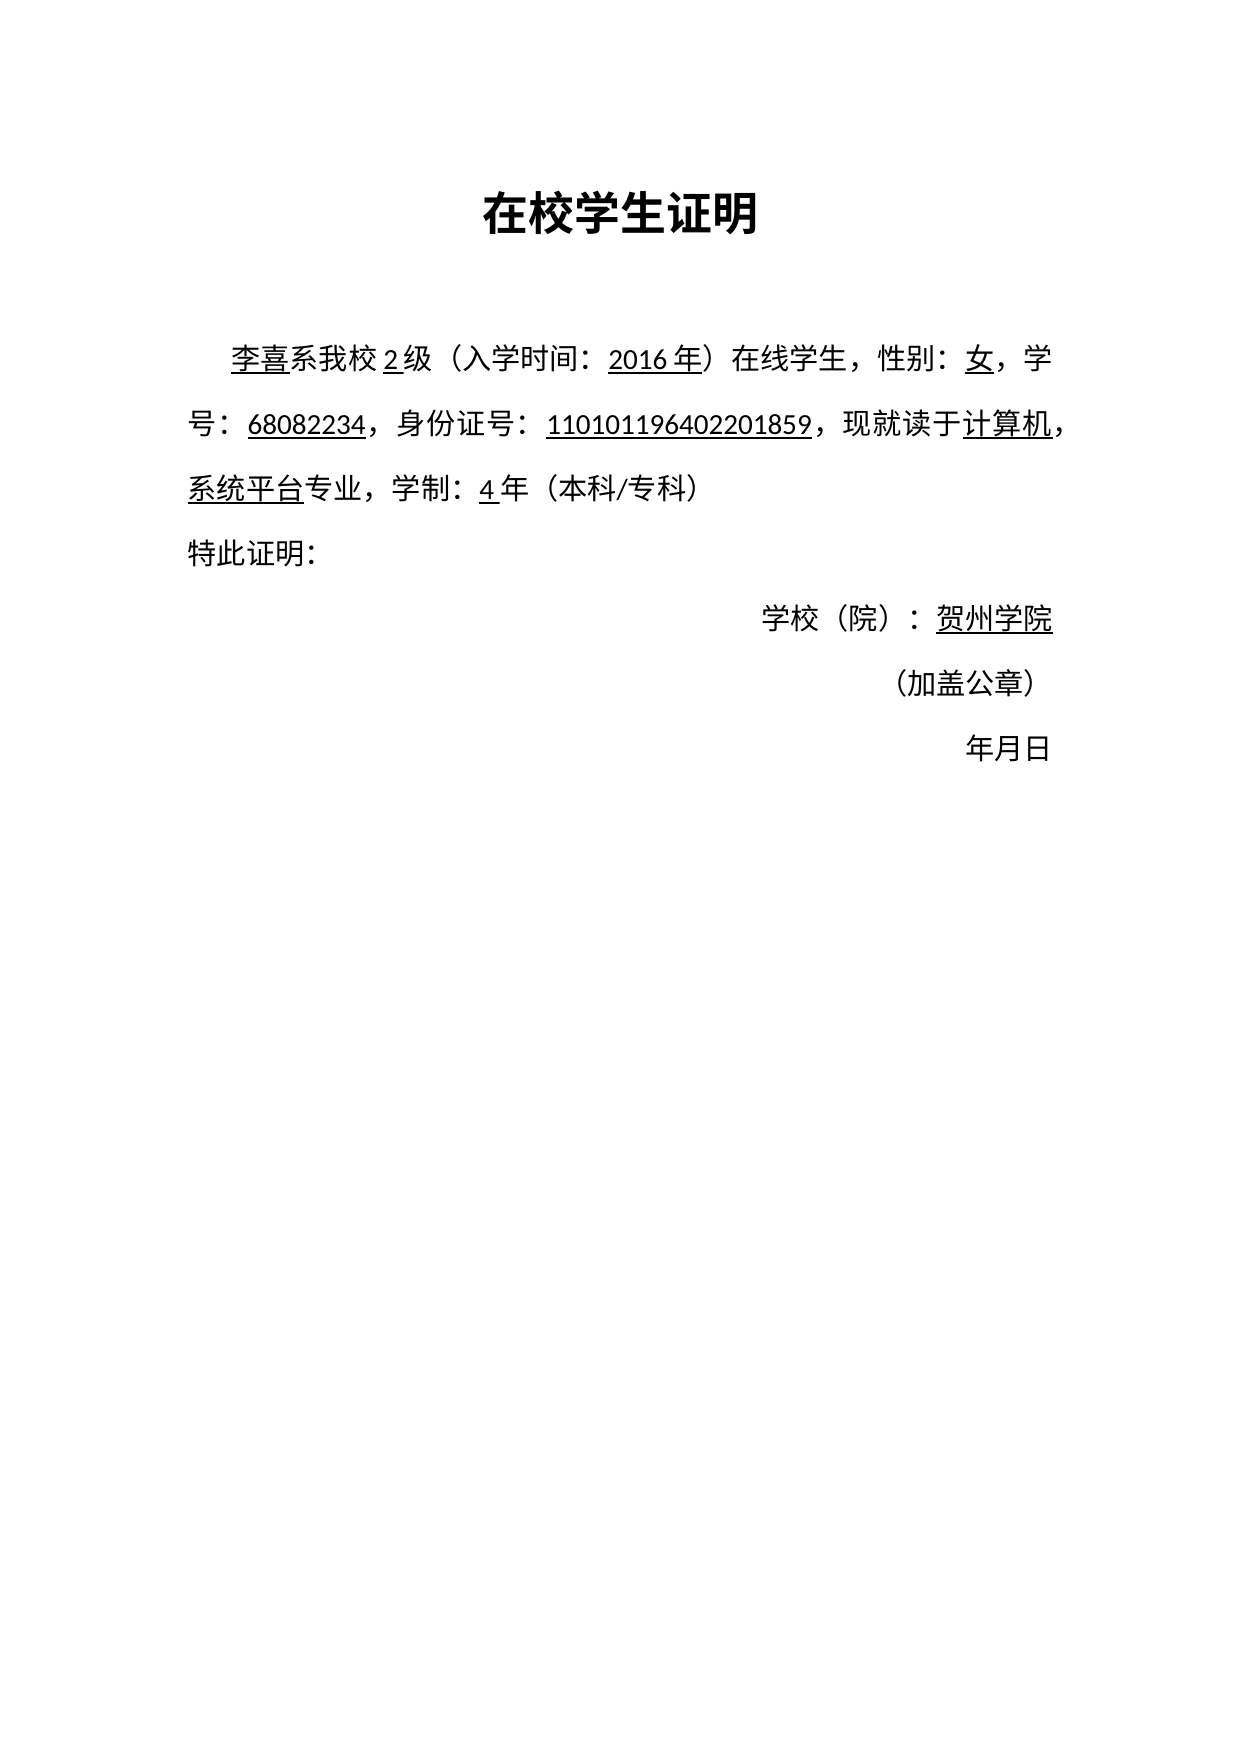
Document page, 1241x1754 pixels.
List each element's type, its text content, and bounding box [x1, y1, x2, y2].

text 在校学生证明 [187, 162, 1053, 259]
text 特此证明： [187, 519, 1053, 584]
text 学校（院）：贺州学院 [187, 584, 1053, 649]
text （加盖公章） [187, 649, 1053, 714]
text 年月日 [187, 714, 1053, 779]
text 李喜系我校2级（入学时间：2016年）在线学生，性别：女，学号：68082234，身份证号：110101196402201859，现就读于计算机，系统平台专业，学制：4年（本科/专科） [187, 324, 1053, 519]
